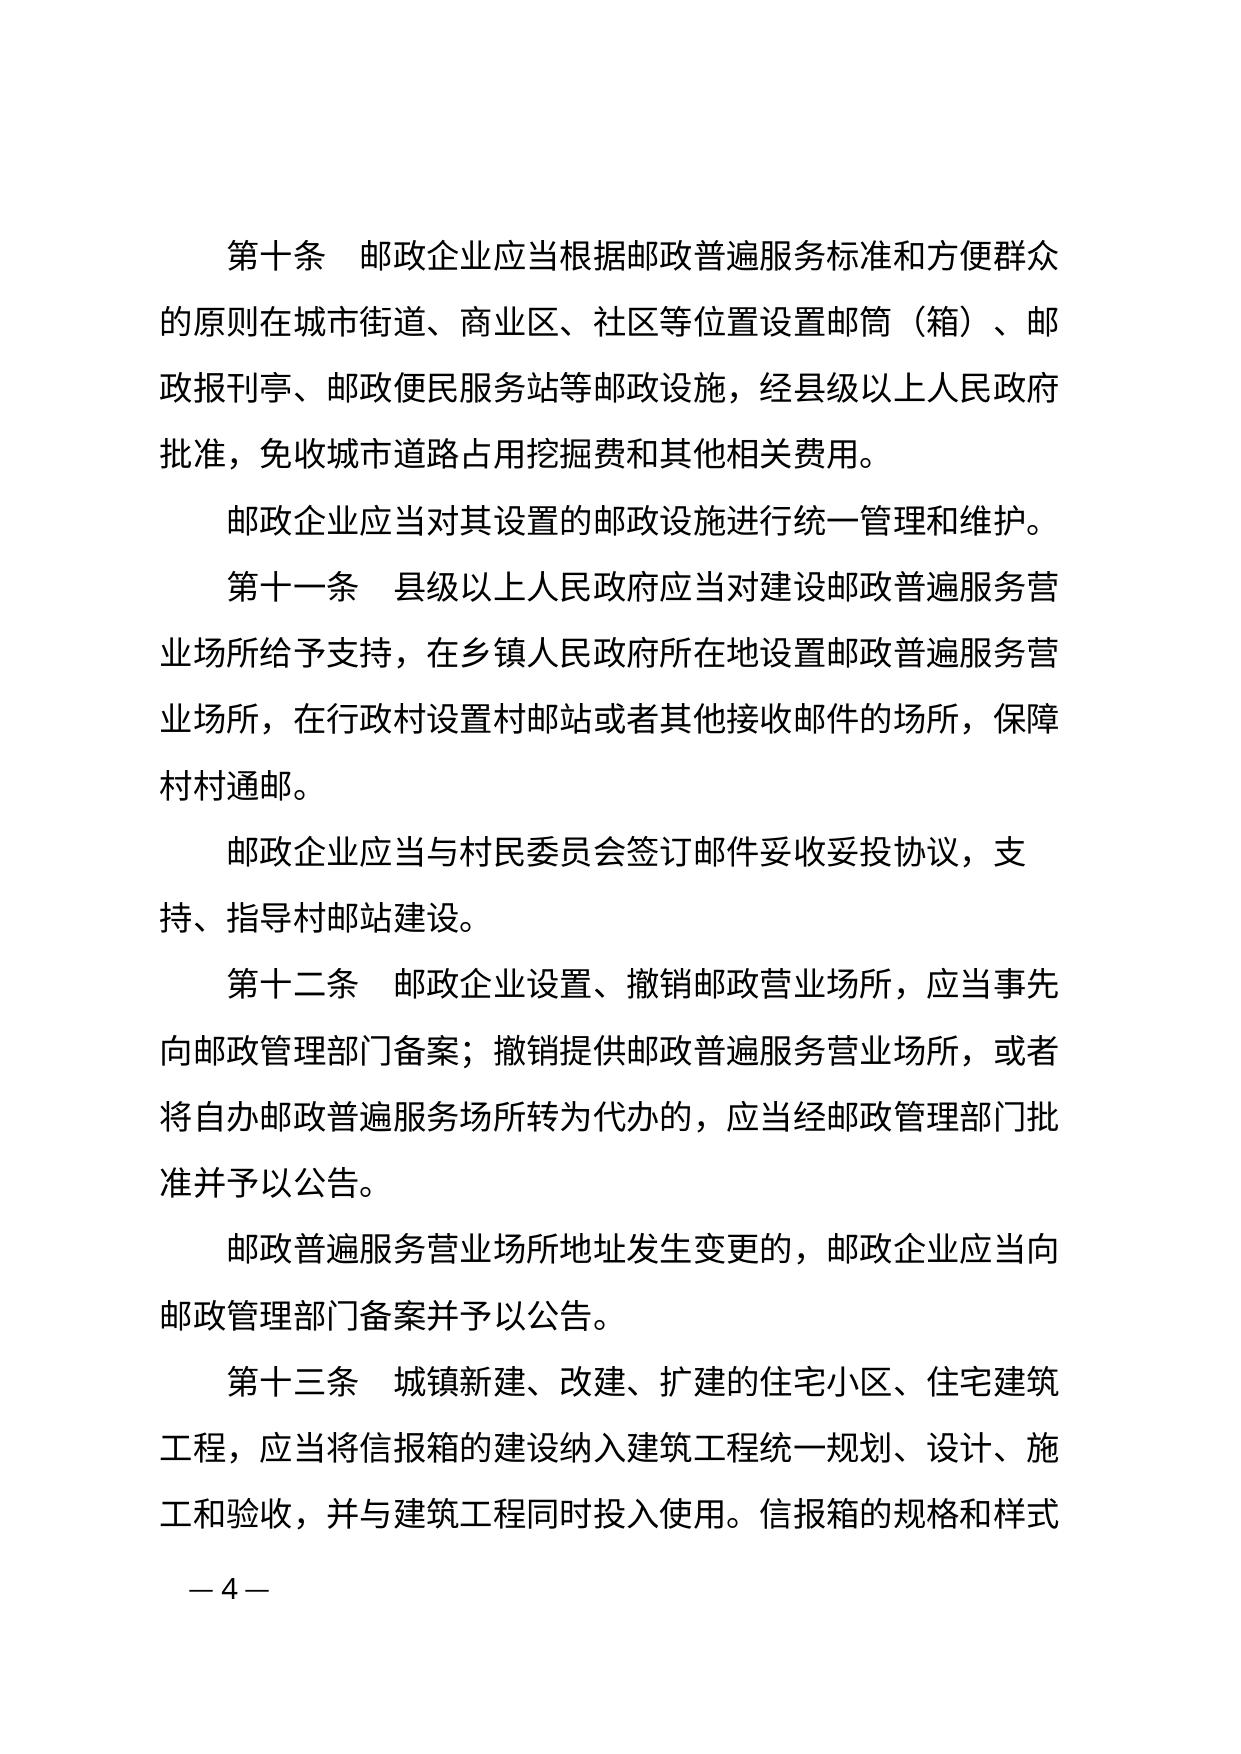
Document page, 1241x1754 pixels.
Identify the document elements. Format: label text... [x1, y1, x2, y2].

text 第十二条 邮政企业设置、撤销邮政营业场所，应当事先向邮政管理部门备案；撤销提供邮政普遍服务营业场所，或者将自办邮政普遍服务场所转为代办的，应当经邮政管理部门批准并予以公告。 [159, 949, 1081, 1214]
text 邮政企业应当对其设置的邮政设施进行统一管理和维护。 [159, 485, 1081, 552]
text 第十条 邮政企业应当根据邮政普遍服务标准和方便群众的原则在城市街道、商业区、社区等位置设置邮筒（箱）、邮政报刊亭、邮政便民服务站等邮政设施，经县级以上人民政府批准，免收城市道路占用挖掘费和其他相关费用。 [159, 220, 1081, 485]
text 第十一条 县级以上人民政府应当对建设邮政普遍服务营业场所给予支持，在乡镇人民政府所在地设置邮政普遍服务营业场所，在行政村设置村邮站或者其他接收邮件的场所，保障村村通邮。 [159, 552, 1081, 817]
text 邮政企业应当与村民委员会签订邮件妥收妥投协议，支持、指导村邮站建设。 [159, 817, 1081, 949]
text 邮政普遍服务营业场所地址发生变更的，邮政企业应当向邮政管理部门备案并予以公告。 [159, 1214, 1081, 1347]
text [159, 1347, 1081, 1545]
